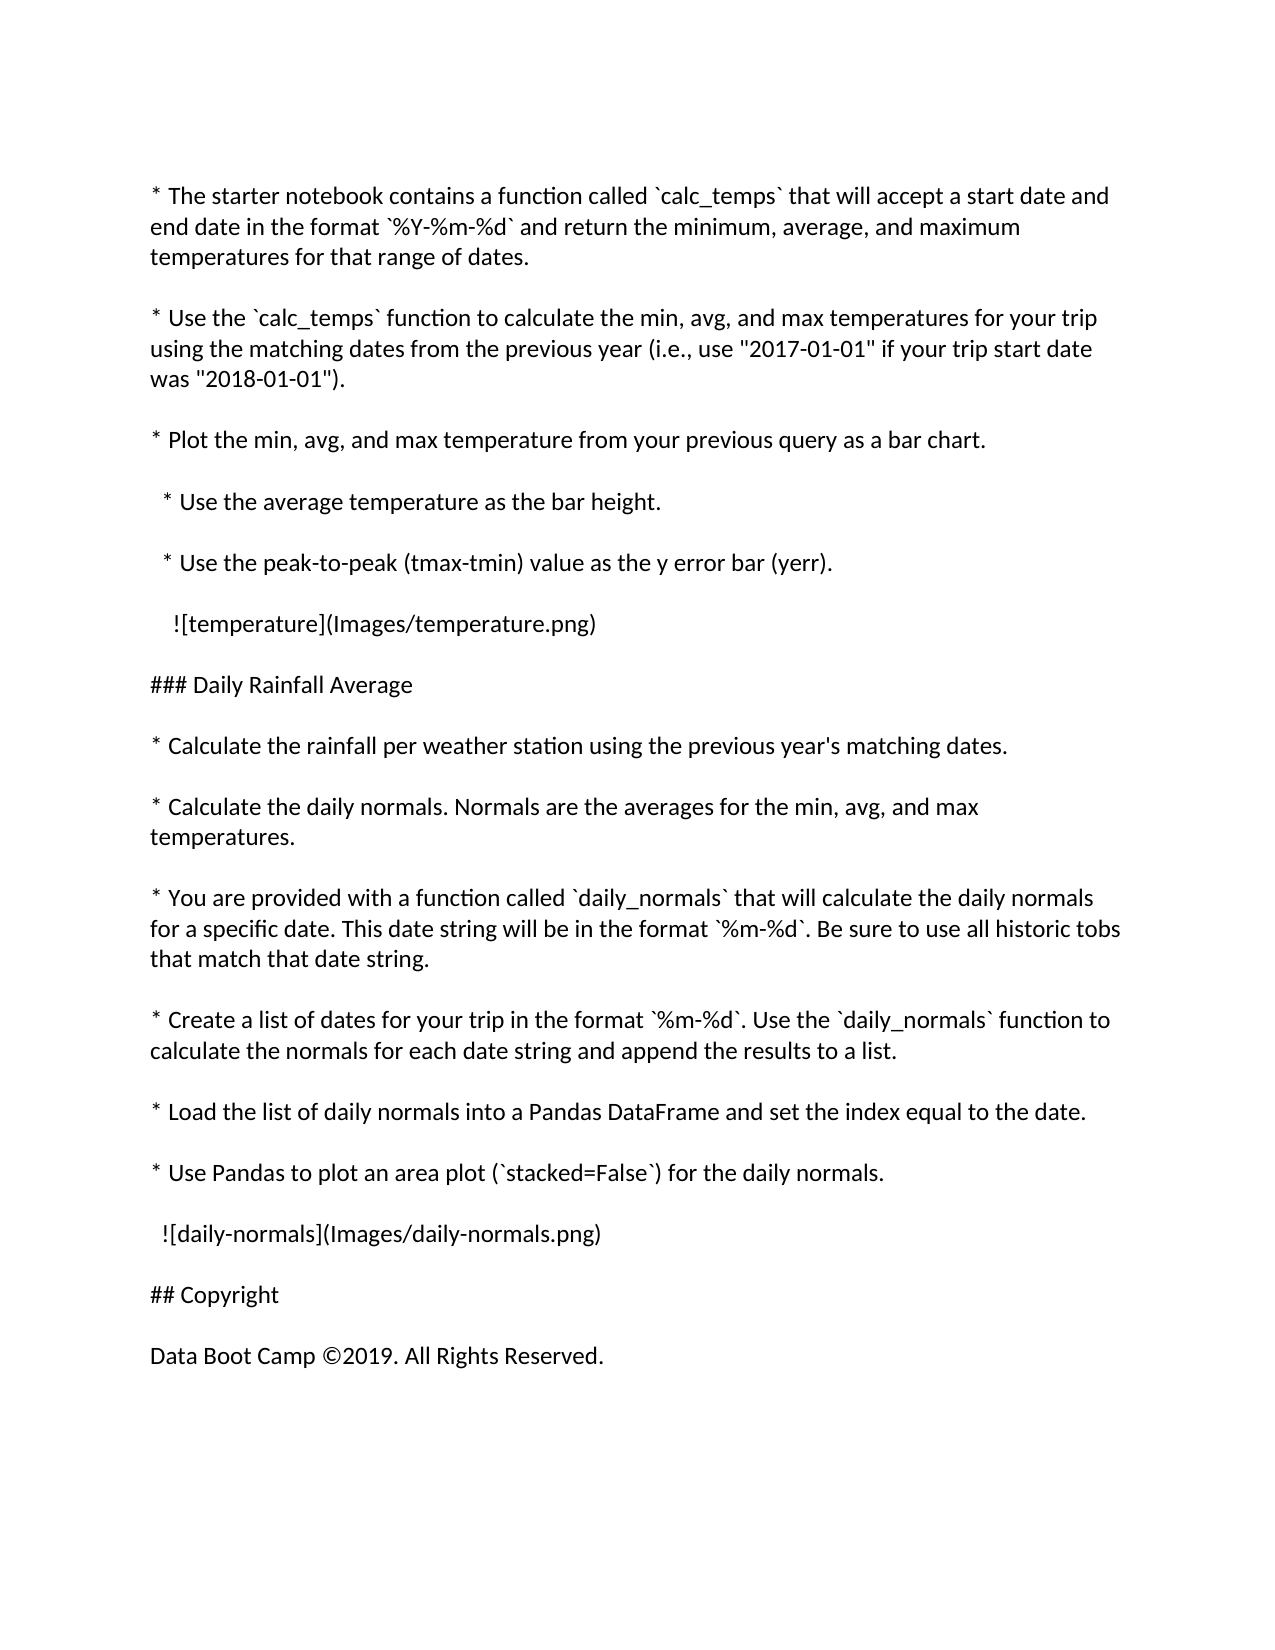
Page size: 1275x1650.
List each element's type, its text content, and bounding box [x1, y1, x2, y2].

text * You are provided with a function called `daily_normals` that will calculate the daily normals for a specific date. This date string will be in the format `%m-%d`. Be sure to use all historic tobs that match that date string. [150, 882, 1125, 974]
text * Use Pandas to plot an area plot (`stacked=False`) for the daily normals. [150, 1157, 1125, 1188]
text * Load the list of daily normals into a Pandas DataFrame and set the index equal to the date. [150, 1096, 1125, 1127]
text * Plot the min, avg, and max temperature from your previous query as a bar chart. [150, 425, 1125, 455]
text ### Daily Rainfall Average [150, 669, 1125, 699]
text Data Boot Camp ©2019. All Rights Reserved. [150, 1340, 1125, 1371]
text ![temperature](Images/temperature.png) [150, 608, 1125, 638]
text * Calculate the rainfall per weather station using the previous year's matching dates. [150, 730, 1125, 760]
text ![daily-normals](Images/daily-normals.png) [150, 1218, 1125, 1249]
text * The starter notebook contains a function called `calc_temps` that will accept a start date and end date in the format `%Y-%m-%d` and return the minimum, average, and maximum temperatures for that range of dates. [150, 181, 1125, 272]
text ## Copyright [150, 1279, 1125, 1310]
text * Use the `calc_temps` function to calculate the min, avg, and max temperatures for your trip using the matching dates from the previous year (i.e., use "2017-01-01" if your trip start date was "2018-01-01"). [150, 303, 1125, 394]
text * Create a list of dates for your trip in the format `%m-%d`. Use the `daily_normals` function to calculate the normals for each date string and append the results to a list. [150, 1004, 1125, 1066]
text * Use the peak-to-peak (tmax-tmin) value as the y error bar (yerr). [150, 547, 1125, 577]
text * Calculate the daily normals. Normals are the averages for the min, avg, and max temperatures. [150, 791, 1125, 852]
text * Use the average temperature as the bar height. [150, 486, 1125, 516]
